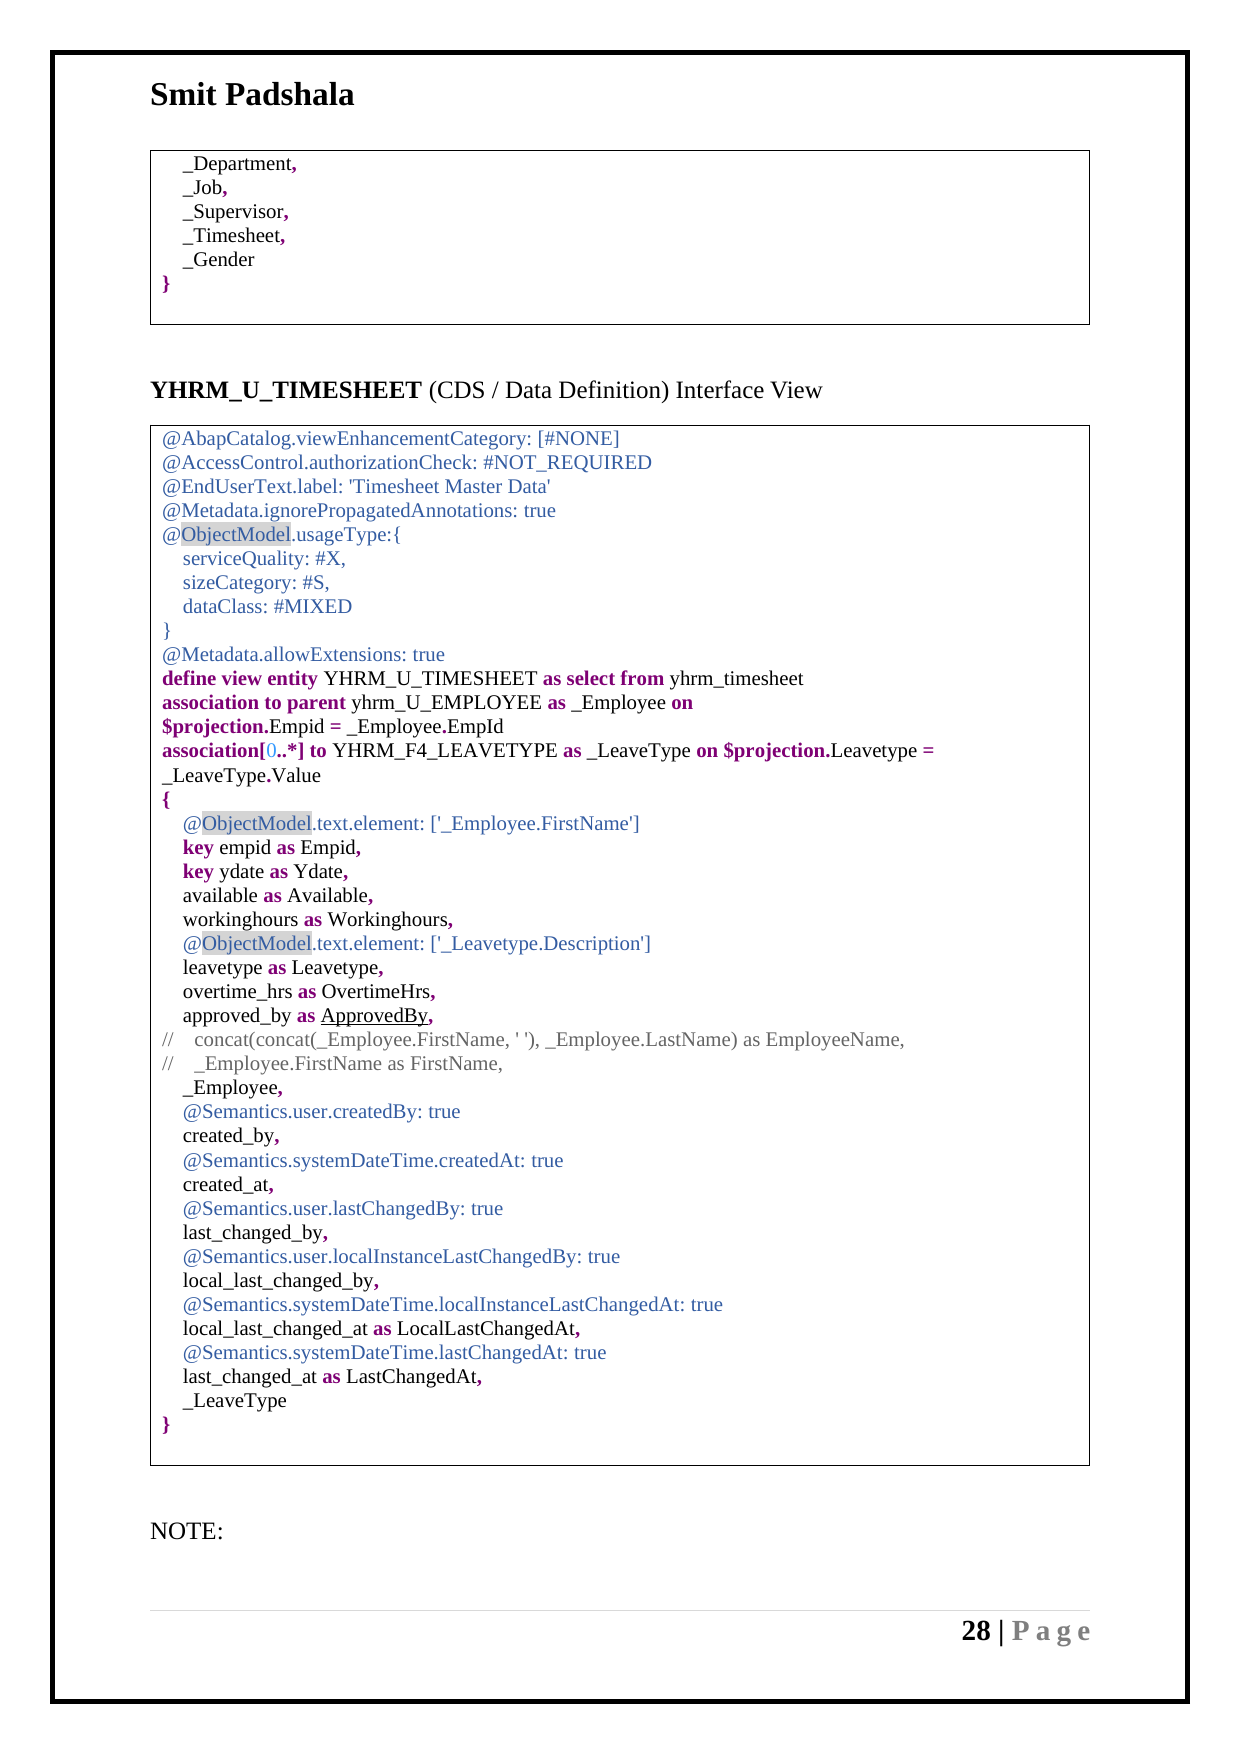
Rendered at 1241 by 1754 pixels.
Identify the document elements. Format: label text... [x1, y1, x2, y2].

text NOTE: [150, 1516, 1090, 1544]
text YHRM_U_TIMESHEET (CDS / Data Definition) Interface View [150, 375, 1090, 404]
table_header @AbapCatalog.viewEnhancementCategory: [#NONE] @AccessControl.authorizationCheck: #NOT_REQUIRED @EndUserText.label: 'Timesheet Master Data' @Metadata.ignorePropagatedAnnotations: true @ObjectModel.usageType:{ serviceQuality: #X, sizeCategory: #S, dataClass: #MIXED } @Metadata.allowExtensions: true define view entity YHRM_U_TIMESHEET as select from yhrm_timesheet association to parent yhrm_U_EMPLOYEE as _Employee on $projection.Empid = _Employee.EmpId association[0..*] to YHRM_F4_LEAVETYPE as _LeaveType on $projection.Leavetype = _LeaveType.Value { @ObjectModel.text.element: ['_Employee.FirstName'] key empid as Empid, key ydate as Ydate, available as Available, workinghours as Workinghours, @ObjectModel.text.element: ['_Leavetype.Description'] leavetype as Leavetype, overtime_hrs as OvertimeHrs, approved_by as ApprovedBy, // concat(concat(_Employee.FirstName, ' '), _Employee.LastName) as EmployeeName, // _Employee.FirstName as FirstName, _Employee, @Semantics.user.createdBy: true created_by, @Semantics.systemDateTime.createdAt: true created_at, @Semantics.user.lastChangedBy: true last_changed_by, @Semantics.user.localInstanceLastChangedBy: true local_last_changed_by, @Semantics.systemDateTime.localInstanceLastChangedAt: true local_last_changed_at as LocalLastChangedAt, @Semantics.systemDateTime.lastChangedAt: true last_changed_at as LastChangedAt, _LeaveType } [151, 426, 1089, 1465]
